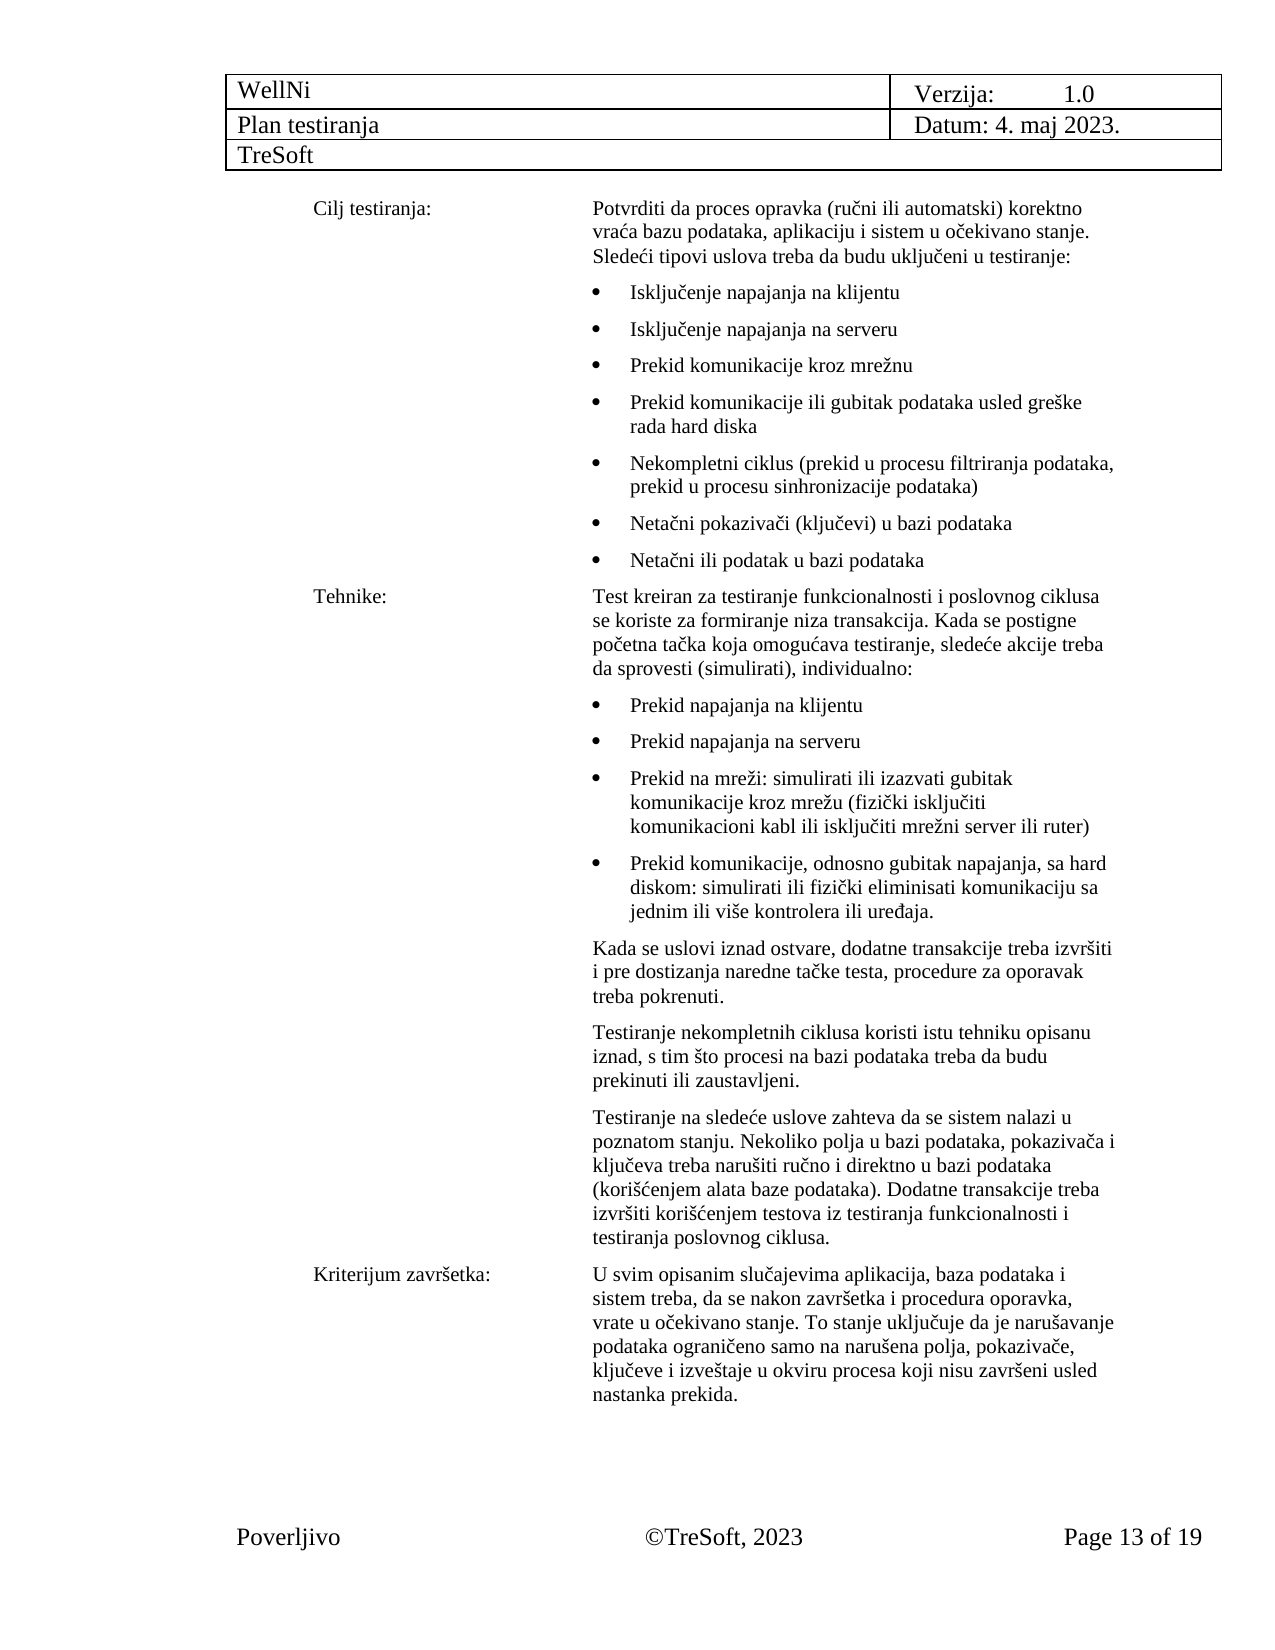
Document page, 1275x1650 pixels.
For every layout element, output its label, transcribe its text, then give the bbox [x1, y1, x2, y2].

table_cell U svim opisanim slučajevima aplikacija, baza podataka i sistem treba, da se nakon završetka i procedura oporavka, vrate u očekivano stanje. To stanje uključuje da je narušavanje podataka ograničeno samo na narušena polja, pokazivače, ključeve i izveštaje u okviru procesa koji nisu završeni usled nastanka prekida. [581, 1262, 1127, 1418]
table_cell Test kreiran za testiranje funkcionalnosti i poslovnog ciklusa se koriste za formiranje niza transakcija. Kada se postigne početna tačka koja omogućava testiranje, sledeće akcije treba da sprovesti (simulirati), individualno: Prekid napajanja na klijentu Prekid napajanja na serveru Prekid na mreži: simulirati ili izazvati gubitak komunikacije kroz mrežu (fizički isključiti komunikacioni kabl ili isključiti mrežni server ili ruter) Prekid komunikacije, odnosno gubitak napajanja, sa hard diskom: simulirati ili fizički eliminisati komunikaciju sa jednim ili više kontrolera ili uređaja. Kada se uslovi iznad ostvare, dodatne transakcije treba izvršiti i pre dostizanja naredne tačke testa, procedure za oporavak treba pokrenuti. Testiranje nekompletnih ciklusa koristi istu tehniku opisanu iznad, s tim što procesi na bazi podataka treba da budu prekinuti ili zaustavljeni. Testiranje na sledeće uslove zahteva da se sistem nalazi u poznatom stanju. Nekoliko polja u bazi podataka, pokazivača i ključeva treba narušiti ručno i direktno u bazi podataka (korišćenjem alata baze podataka). Dodatne transakcije treba izvršiti korišćenjem testova iz testiranja funkcionalnosti i testiranja poslovnog ciklusa. [581, 584, 1127, 1262]
table_cell Kriterijum završetka: [302, 1262, 581, 1418]
table_cell Tehnike: [302, 584, 581, 1262]
table_header Potvrditi da proces opravka (ručni ili automatski) korektno vraća bazu podataka, aplikaciju i sistem u očekivano stanje. Sledeći tipovi uslova treba da budu uključeni u testiranje: Isključenje napajanja na klijentu Isključenje napajanja na serveru Prekid komunikacije kroz mrežnu Prekid komunikacije ili gubitak podataka usled greške rada hard diska Nekompletni ciklus (prekid u procesu filtriranja podataka, prekid u procesu sinhronizacije podataka) Netačni pokazivači (ključevi) u bazi podataka Netačni ili podatak u bazi podataka [581, 195, 1127, 584]
table_header Cilj testiranja: [302, 195, 581, 584]
